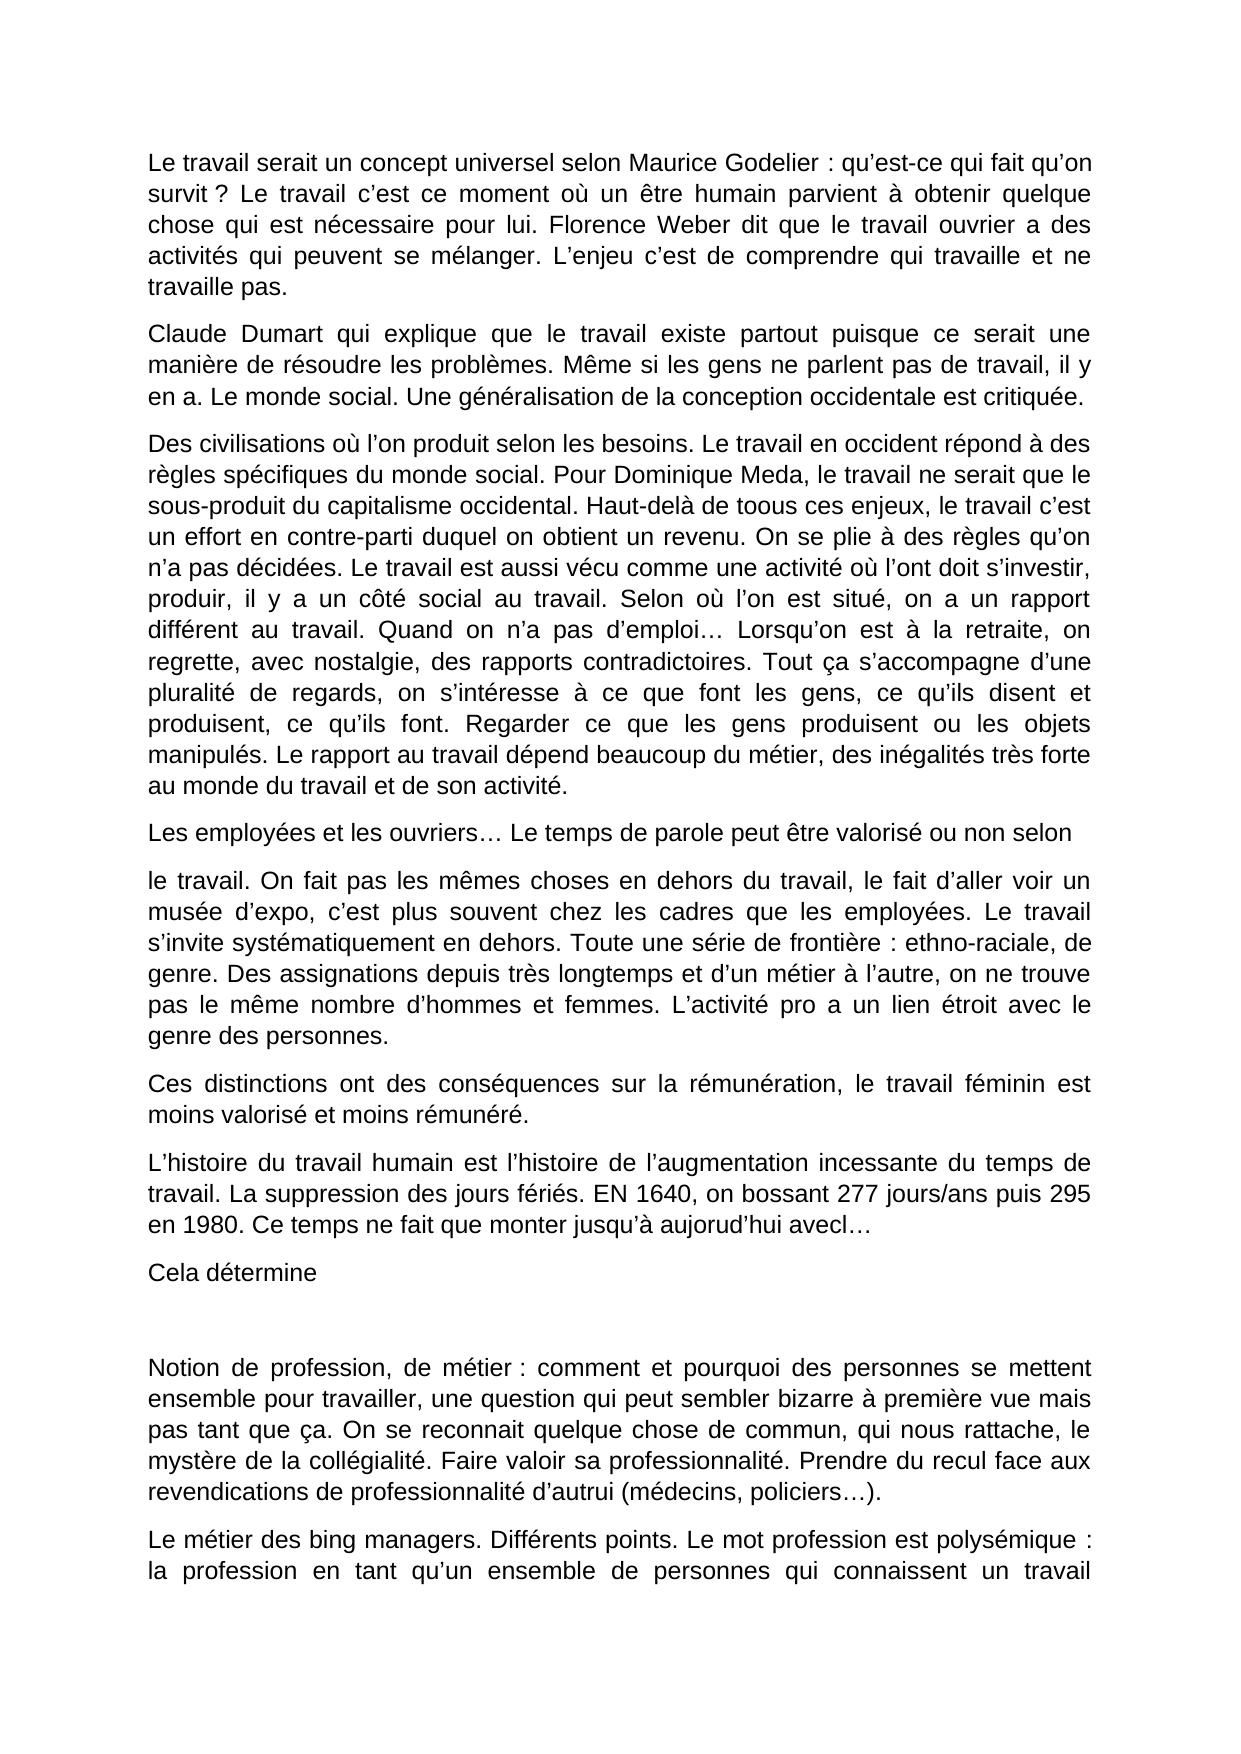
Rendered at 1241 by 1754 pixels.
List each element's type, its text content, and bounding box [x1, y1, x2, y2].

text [148, 1525, 1093, 1585]
text Les employées et les ouvriers… Le temps de parole peut être valorisé ou non selon [148, 818, 1093, 847]
text L’histoire du travail humain est l’histoire de l’augmentation incessante du temps de travail. La suppression des jours fériés. EN 1640, on bossant 277 jours/ans puis 295 en 1980. Ce temps ne fait que monter jusqu’à aujorud’hui avecl… [148, 1148, 1093, 1239]
text Cela détermine [148, 1258, 1093, 1286]
text Des civilisations où l’on produit selon les besoins. Le travail en occident répond à des règles spécifiques du monde social. Pour Dominique Meda, le travail ne serait que le sous-produit du capitalisme occidental. Haut-delà de toous ces enjeux, le travail c’est un effort en contre-parti duquel on obtient un revenu. On se plie à des règles qu’on n’a pas décidées. Le travail est aussi vécu comme une activité où l’ont doit s’investir, produir, il y a un côté social au travail. Selon où l’on est situé, on a un rapport différent au travail. Quand on n’a pas d’emploi… Lorsqu’on est à la retraite, on regrette, avec nostalgie, des rapports contradictoires. Tout ça s’accompagne d’une pluralité de regards, on s’intéresse à ce que font les gens, ce qu’ils disent et produisent, ce qu’ils font. Regarder ce que les gens produisent ou les objets manipulés. Le rapport au travail dépend beaucoup du métier, des inégalités très forte au monde du travail et de son activité. [148, 429, 1093, 799]
text Notion de profession, de métier : comment et pourquoi des personnes se mettent ensemble pour travailler, une question qui peut sembler bizarre à première vue mais pas tant que ça. On se reconnait quelque chose de commun, qui nous rattache, le mystère de la collégialité. Faire valoir sa professionnalité. Prendre du recul face aux revendications de professionnalité d’autrui (médecins, policiers…). [148, 1353, 1093, 1506]
text Ces distinctions ont des conséquences sur la rémunération, le travail féminin est moins valorisé et moins rémunéré. [148, 1069, 1093, 1129]
text Claude Dumart qui explique que le travail existe partout puisque ce serait une manière de résoudre les problèmes. Même si les gens ne parlent pas de travail, il y en a. Le monde social. Une généralisation de la conception occidentale est critiquée. [148, 319, 1093, 410]
text le travail. On fait pas les mêmes choses en dehors du travail, le fait d’aller voir un musée d’expo, c’est plus souvent chez les cadres que les employées. Le travail s’invite systématiquement en dehors. Toute une série de frontière : ethno-raciale, de genre. Des assignations depuis très longtemps et d’un métier à l’autre, on ne trouve pas le même nombre d’hommes et femmes. L’activité pro a un lien étroit avec le genre des personnes. [148, 866, 1093, 1050]
text Le travail serait un concept universel selon Maurice Godelier : qu’est-ce qui fait qu’on survit ? Le travail c’est ce moment où un être humain parvient à obtenir quelque chose qui est nécessaire pour lui. Florence Weber dit que le travail ouvrier a des activités qui peuvent se mélanger. L’enjeu c’est de comprendre qui travaille et ne travaille pas. [148, 148, 1093, 301]
